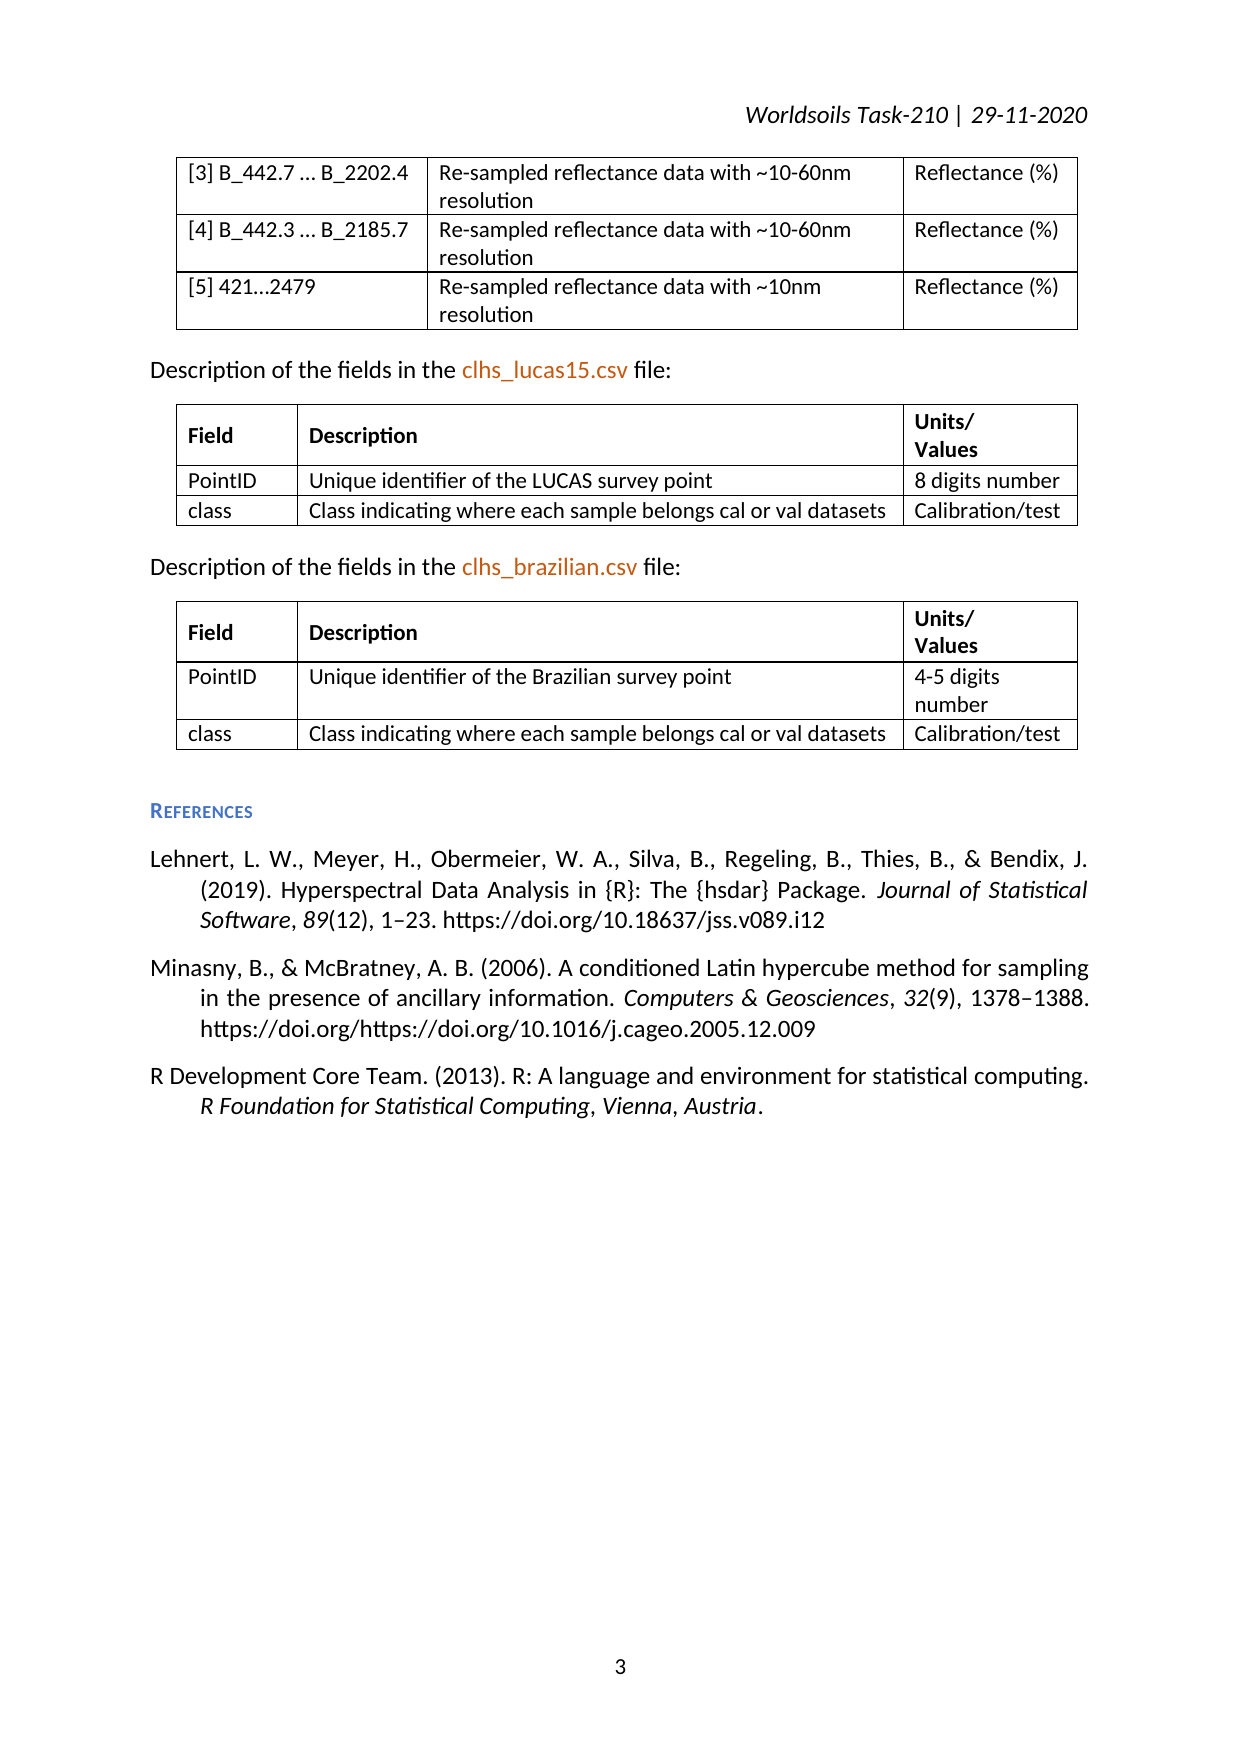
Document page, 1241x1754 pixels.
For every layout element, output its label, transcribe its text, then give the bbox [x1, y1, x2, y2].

table_cell Reflectance (%) [904, 273, 1077, 328]
table_cell Reflectance (%) [904, 158, 1077, 214]
table_header Description [298, 602, 903, 661]
table_header Units/ Values [904, 602, 1077, 661]
table_header Field [177, 405, 297, 465]
table_cell PointID [177, 466, 297, 495]
table_cell PointID [177, 663, 297, 718]
table_cell Unique identifier of the Brazilian survey point [298, 663, 903, 718]
table_cell Unique identifier of the LUCAS survey point [298, 466, 903, 495]
text References [150, 797, 1090, 825]
table_cell class [177, 496, 297, 525]
table_cell 8 digits number [904, 466, 1077, 495]
table_cell Class indicating where each sample belongs cal or val datasets [298, 496, 903, 525]
table_cell [3] B_442.7 … B_2202.4 [177, 158, 427, 214]
table_cell Re-sampled reflectance data with ~10nm resolution [428, 273, 903, 328]
table_cell [4] B_442.3 … B_2185.7 [177, 215, 427, 271]
table_cell [5] 421…2479 [177, 273, 427, 328]
table_cell Re-sampled reflectance data with ~10-60nm resolution [428, 215, 903, 271]
table_header Description [298, 405, 903, 465]
table_header Field [177, 602, 297, 661]
table_cell Class indicating where each sample belongs cal or val datasets [298, 720, 903, 749]
table_cell 4-5 digits number [904, 663, 1077, 718]
text Description of the fields in the clhs_lucas15.csv file: [150, 354, 1090, 385]
table_cell Calibration/test [904, 496, 1077, 525]
table_cell class [177, 720, 297, 749]
table_cell Calibration/test [904, 720, 1077, 749]
text Description of the fields in the clhs_brazilian.csv file: [150, 551, 1090, 582]
text Minasny, B., & McBratney, A. B. (2006). A conditioned Latin hypercube method for sampling in the presence of ancillary information. Computers & Geosciences, 32(9), 1378–1388. https://doi.org/https://doi.org/10.1016/j.cageo.2005.12.009 [150, 952, 1090, 1043]
text Lehnert, L. W., Meyer, H., Obermeier, W. A., Silva, B., Regeling, B., Thies, B., & Bendix, J. (2019). Hyperspectral Data Analysis in {R}: The {hsdar} Package. Journal of Statistical Software, 89(12), 1–23. https://doi.org/10.18637/jss.v089.i12 [150, 843, 1090, 935]
text R Development Core Team. (2013). R: A language and environment for statistical computing. R Foundation for Statistical Computing, Vienna, Austria. [150, 1060, 1090, 1121]
table_header Units/ Values [904, 405, 1077, 465]
table_cell Reflectance (%) [904, 215, 1077, 271]
table_cell Re-sampled reflectance data with ~10-60nm resolution [428, 158, 903, 214]
